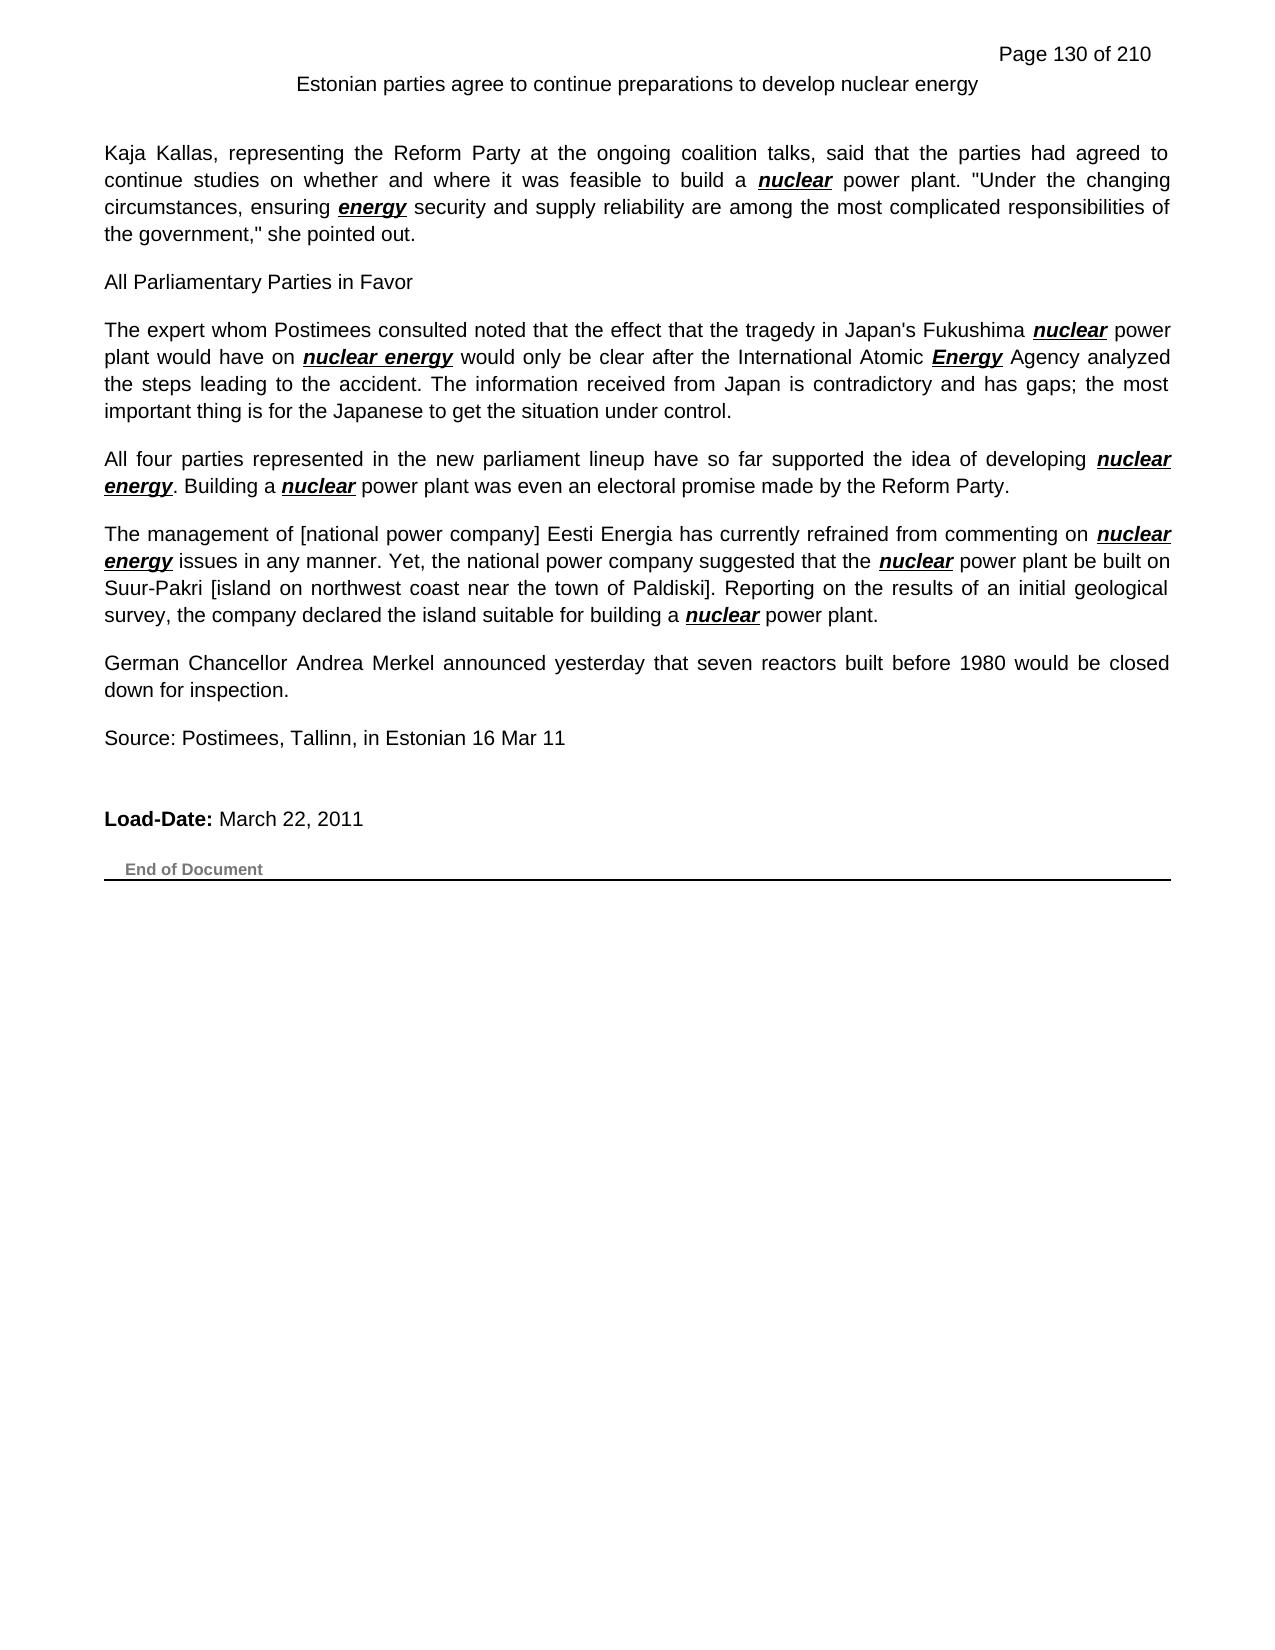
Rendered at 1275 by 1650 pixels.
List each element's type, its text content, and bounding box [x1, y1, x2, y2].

text Load-Date: March 22, 2011 [104, 775, 1171, 831]
text The expert whom Postimees consulted noted that the effect that the tragedy in Japan's Fukushima nuclear power plant would have on nuclear energy would only be clear after the International Atomic Energy Agency analyzed the steps leading to the accident. The information received from Japan is contradictory and has gaps; the most important thing is for the Japanese to get the situation under control. [104, 314, 1171, 423]
text Source: Postimees, Tallinn, in Estonian 16 Mar 11 [104, 723, 1171, 750]
text The management of [national power company] Eesti Energia has currently refrained from commenting on nuclear energy issues in any manner. Yet, the national power company suggested that the nuclear power plant be built on Suur-Pakri [island on northwest coast near the town of Paldiski]. Reporting on the results of an initial geological survey, the company declared the island suitable for building a nuclear power plant. [104, 519, 1171, 627]
text Kaja Kallas, representing the Reform Party at the ongoing coalition talks, said that the parties had agreed to continue studies on whether and where it was feasible to build a nuclear power plant. "Under the changing circumstances, ensuring energy security and supply reliability are among the most complicated responsibilities of the government," she pointed out. [104, 137, 1171, 246]
text All four parties represented in the new parliament lineup have so far supported the idea of developing nuclear energy. Building a nuclear power plant was even an electoral promise made by the Reform Party. [104, 444, 1171, 498]
text German Chancellor Andrea Merkel announced yesterday that seven reactors built before 1980 would be closed down for inspection. [104, 648, 1171, 702]
text End of Document [125, 859, 1171, 879]
text All Parliamentary Parties in Favor [104, 267, 1171, 294]
